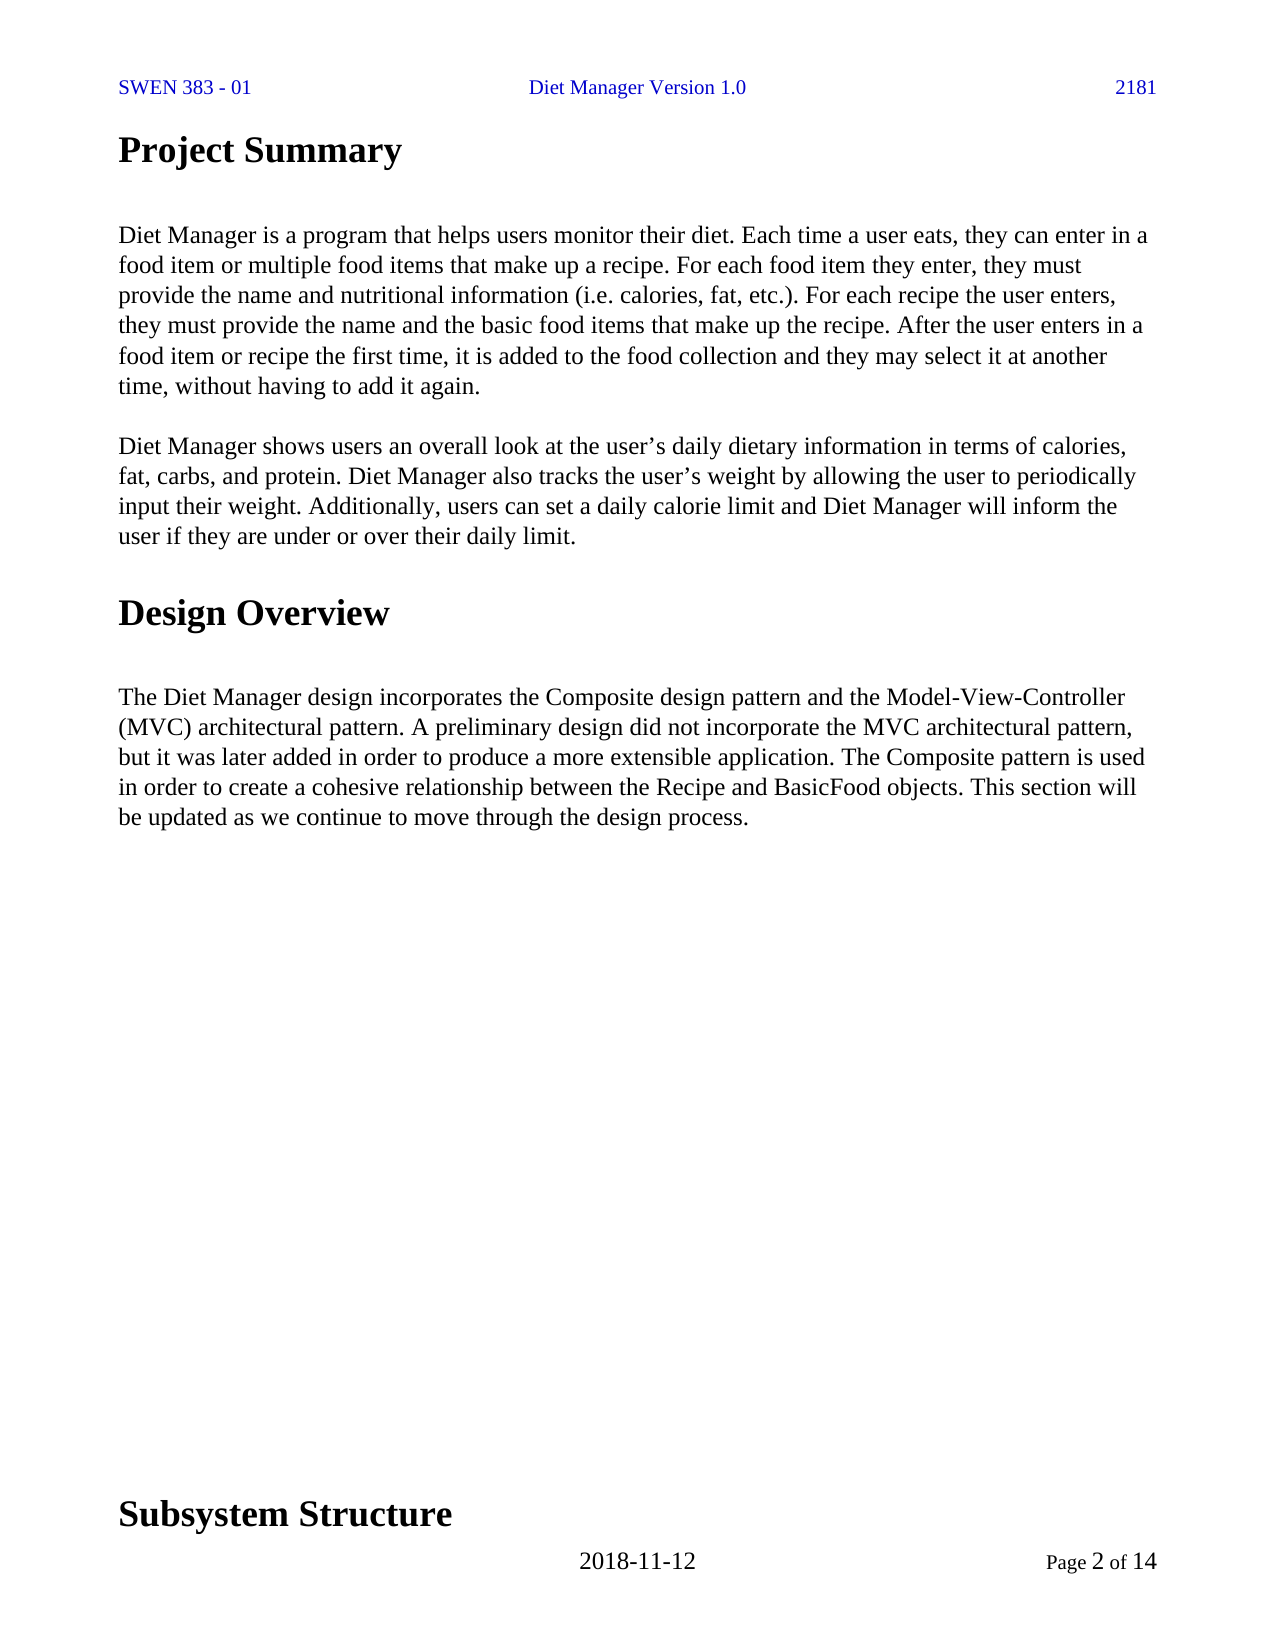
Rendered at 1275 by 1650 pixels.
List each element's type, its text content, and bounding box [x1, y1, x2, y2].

text Diet Manager is a program that helps users monitor their diet. Each time a user eats, they can enter in a food item or multiple food items that make up a recipe. For each food item they enter, they must provide the name and nutritional information (i.e. calories, fat, etc.). For each recipe the user enters, they must provide the name and the basic food items that make up the recipe. After the user enters in a food item or recipe the first time, it is added to the food collection and they may select it at another time, without having to add it again. Diet Manager shows users an overall look at the user’s daily dietary information in terms of calories, fat, carbs, and protein. Diet Manager also tracks the user’s weight by allowing the user to periodically input their weight. Additionally, users can set a daily calorie limit and Diet Manager will inform the user if they are under or over their daily limit. [118, 220, 1157, 550]
text The Diet Manager design incorporates the Composite design pattern and the Model-View-Controller (MVC) architectural pattern. A preliminary design did not incorporate the MVC architectural pattern, but it was later added in order to produce a more extensible application. The Composite pattern is used in order to create a cohesive relationship between the Recipe and BasicFood objects. This section will be updated as we continue to move through the design process. [118, 682, 1157, 831]
text Design Overview [118, 591, 1157, 634]
text Project Summary [118, 127, 1157, 170]
text Subsystem Structure [118, 1491, 1157, 1534]
